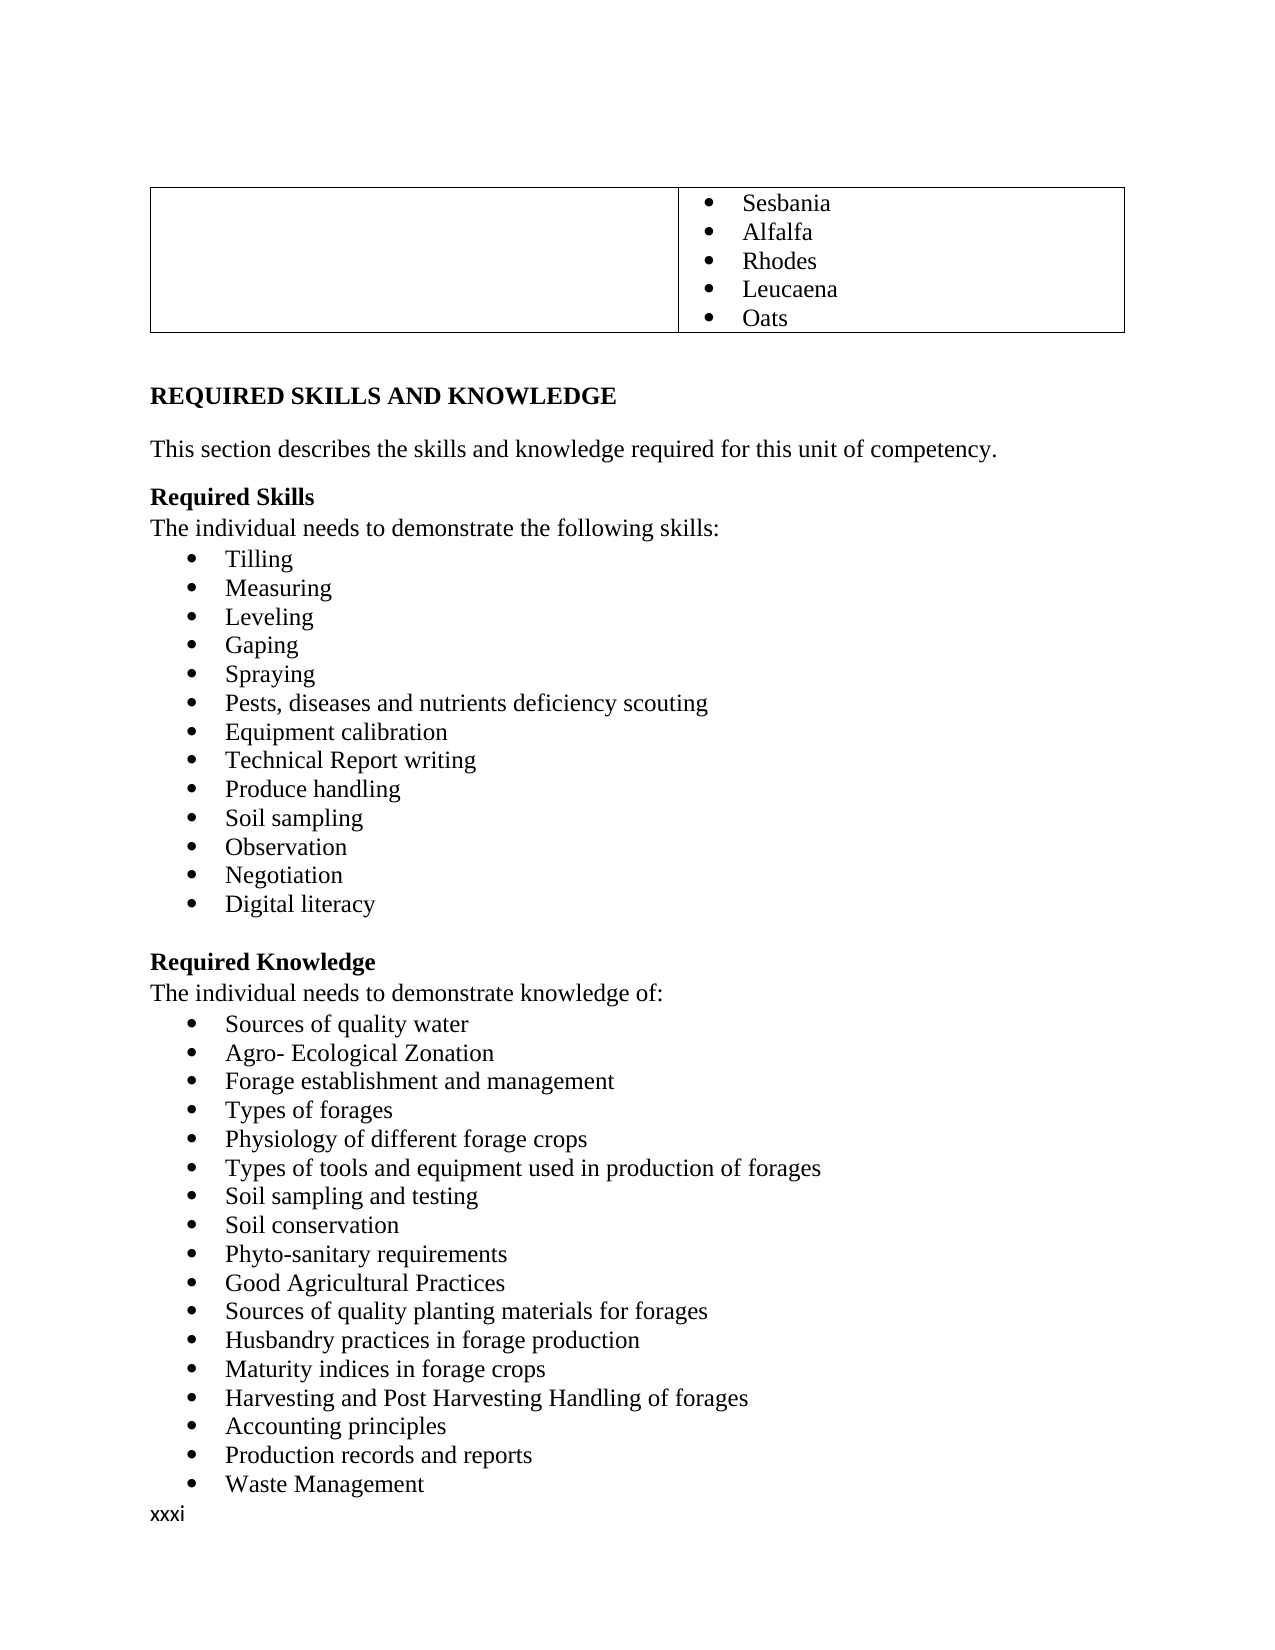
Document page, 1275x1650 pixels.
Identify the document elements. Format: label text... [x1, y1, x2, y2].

text The individual needs to demonstrate knowledge of: [150, 978, 1125, 1007]
list Spraying [187, 659, 1125, 688]
list Sources of quality planting materials for forages [187, 1296, 1125, 1325]
list Soil sampling [187, 803, 1125, 832]
list Forage establishment and management [187, 1066, 1125, 1095]
list Soil conservation [187, 1210, 1125, 1239]
list Technical Report writing [187, 746, 1125, 774]
list Harvesting and Post Harvesting Handling of forages [187, 1383, 1125, 1411]
text This section describes the skills and knowledge required for this unit of competency. [150, 434, 1125, 463]
list Equipment calibration [187, 717, 1125, 746]
list Agro- Ecological Zonation [187, 1038, 1125, 1066]
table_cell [679, 188, 1124, 332]
list Phyto-sanitary requirements [187, 1239, 1125, 1268]
list Digital literacy [187, 889, 1125, 918]
text REQUIRED SKILLS AND KNOWLEDGE [150, 381, 1125, 409]
list Produce handling [187, 774, 1125, 803]
list Gaping [187, 631, 1125, 659]
list Observation [187, 832, 1125, 861]
list Accounting principles [187, 1411, 1125, 1440]
list Maturity indices in forage crops [187, 1354, 1125, 1383]
list Leveling [187, 602, 1125, 631]
list Husbandry practices in forage production [187, 1325, 1125, 1354]
list Pests, diseases and nutrients deficiency scouting [187, 688, 1125, 717]
list Measuring [187, 573, 1125, 602]
list Types of forages [187, 1095, 1125, 1124]
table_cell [151, 188, 678, 332]
list Sources of quality water [187, 1009, 1125, 1038]
list Negotiation [187, 861, 1125, 889]
list Production records and reports [187, 1440, 1125, 1469]
text Required Knowledge [150, 947, 1125, 976]
list Waste Management [187, 1469, 1125, 1498]
list Physiology of different forage crops [187, 1124, 1125, 1153]
list Soil sampling and testing [187, 1181, 1125, 1210]
text The individual needs to demonstrate the following skills: [150, 513, 1125, 542]
text Required Skills [150, 482, 1125, 511]
list Tilling [187, 544, 1125, 573]
list Good Agricultural Practices [187, 1268, 1125, 1296]
list Types of tools and equipment used in production of forages [187, 1153, 1125, 1181]
